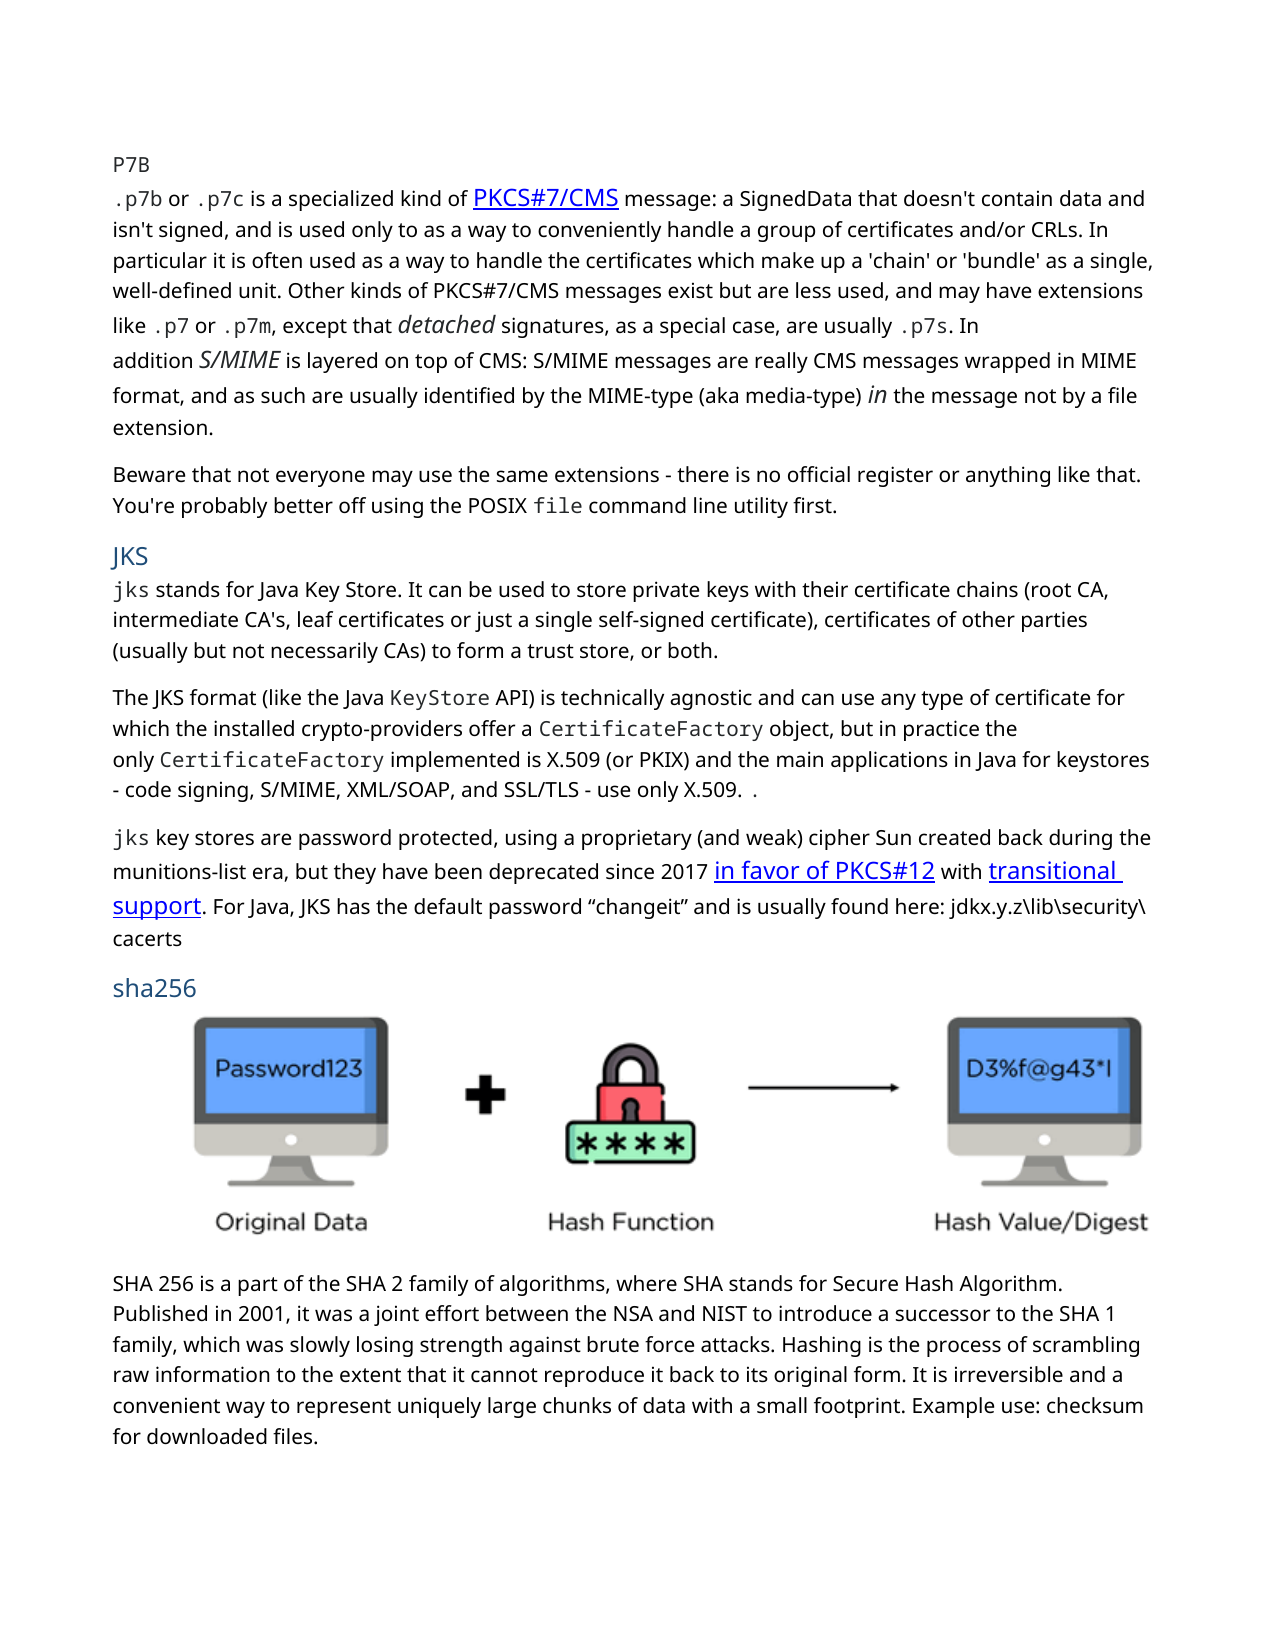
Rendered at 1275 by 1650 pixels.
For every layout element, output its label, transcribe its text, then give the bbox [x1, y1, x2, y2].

text jks stands for Java Key Store. It can be used to store private keys with their certificate chains (root CA, intermediate CA's, leaf certificates or just a single self-signed certificate), certificates of other parties (usually but not necessarily CAs) to form a trust store, or both. [112, 575, 1162, 664]
subtitle JKS [112, 538, 1162, 572]
subtitle P7B [112, 150, 1162, 178]
text SHA 256 is a part of the SHA 2 family of algorithms, where SHA stands for Secure Hash Algorithm. Published in 2001, it was a joint effort between the NSA and NIST to introduce a successor to the SHA 1 family, which was slowly losing strength against brute force attacks. Hashing is the process of scrambling raw information to the extent that it cannot reproduce it back to its original form. It is irreversible and a convenient way to represent uniquely large chunks of data with a small footprint. Example use: checksum for downloaded files. [112, 1269, 1162, 1450]
text Beware that not everyone may use the same extensions - there is no official register or anything like that. You're probably better off using the POSIX file command line utility first. [112, 460, 1162, 519]
text .p7b or .p7c is a specialized kind of PKCS#7/CMS message: a SignedData that doesn't contain data and isn't signed, and is used only to as a way to conveniently handle a group of certificates and/or CRLs. In particular it is often used as a way to handle the certificates which make up a 'chain' or 'bundle' as a single, well-defined unit. Other kinds of PKCS#7/CMS messages exist but are less used, and may have extensions like .p7 or .p7m, except that detached signatures, as a special case, are usually .p7s. In addition S/MIME is layered on top of CMS: S/MIME messages are really CMS messages wrapped in MIME format, and as such are usually identified by the MIME-type (aka media-type) in the message not by a file extension. [112, 181, 1162, 441]
subtitle sha256 [112, 971, 1162, 1005]
picture [187, 1007, 1157, 1250]
text The JKS format (like the Java KeyStore API) is technically agnostic and can use any type of certificate for which the installed crypto-providers offer a CertificateFactory object, but in practice the only CertificateFactory implemented is X.509 (or PKIX) and the main applications in Java for keystores - code signing, S/MIME, XML/SOAP, and SSL/TLS - use only X.509. . [112, 683, 1162, 804]
text jks key stores are password protected, using a proprietary (and weak) cipher Sun created back during the munitions-list era, but they have been deprecated since 2017 in favor of PKCS#12 with transitional support. For Java, JKS has the default password “changeit” and is usually found here: jdkx.y.z\lib\security\cacerts [112, 823, 1162, 952]
